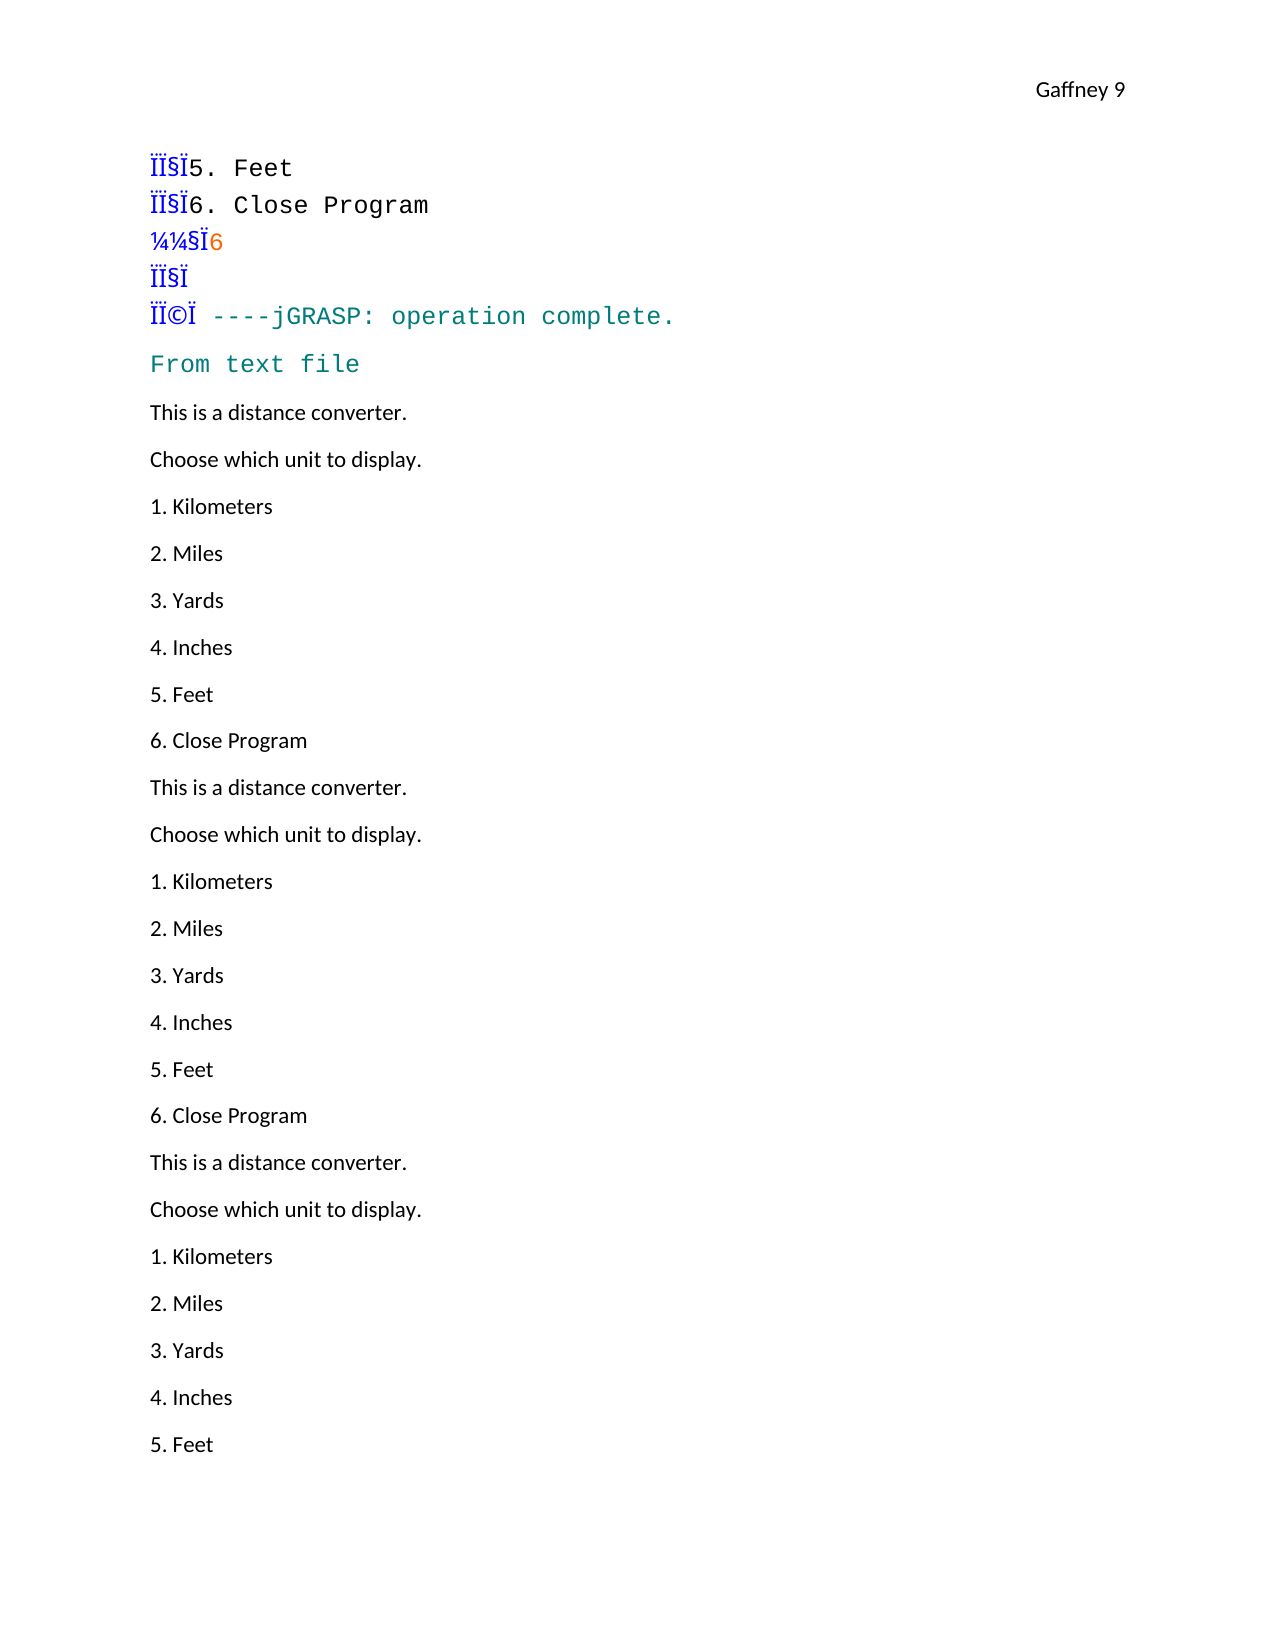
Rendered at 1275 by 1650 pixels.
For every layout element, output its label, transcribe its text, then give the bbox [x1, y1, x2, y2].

text 5. Feet [150, 1430, 1125, 1458]
text 2. Miles [150, 539, 1125, 567]
text 4. Inches [150, 1008, 1125, 1036]
text 4. Inches [150, 1383, 1125, 1411]
text 3. Yards [150, 961, 1125, 989]
text Choose which unit to display. [150, 1195, 1125, 1223]
text This is a distance converter. [150, 1148, 1125, 1177]
text 2. Miles [150, 1289, 1125, 1317]
text 5. Feet [150, 1055, 1125, 1083]
text This is a distance converter. [150, 773, 1125, 802]
text Choose which unit to display. [150, 820, 1125, 848]
text 1. Kilometers [150, 867, 1125, 895]
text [150, 150, 1125, 332]
text 1. Kilometers [150, 1242, 1125, 1270]
text 3. Yards [150, 1336, 1125, 1364]
text This is a distance converter. [150, 398, 1125, 427]
text 1. Kilometers [150, 492, 1125, 520]
text 6. Close Program [150, 727, 1125, 755]
text 5. Feet [150, 680, 1125, 708]
text Choose which unit to display. [150, 445, 1125, 473]
text 3. Yards [150, 586, 1125, 614]
text 4. Inches [150, 633, 1125, 661]
text 2. Miles [150, 914, 1125, 942]
text From text file [150, 351, 1125, 380]
text 6. Close Program [150, 1102, 1125, 1130]
